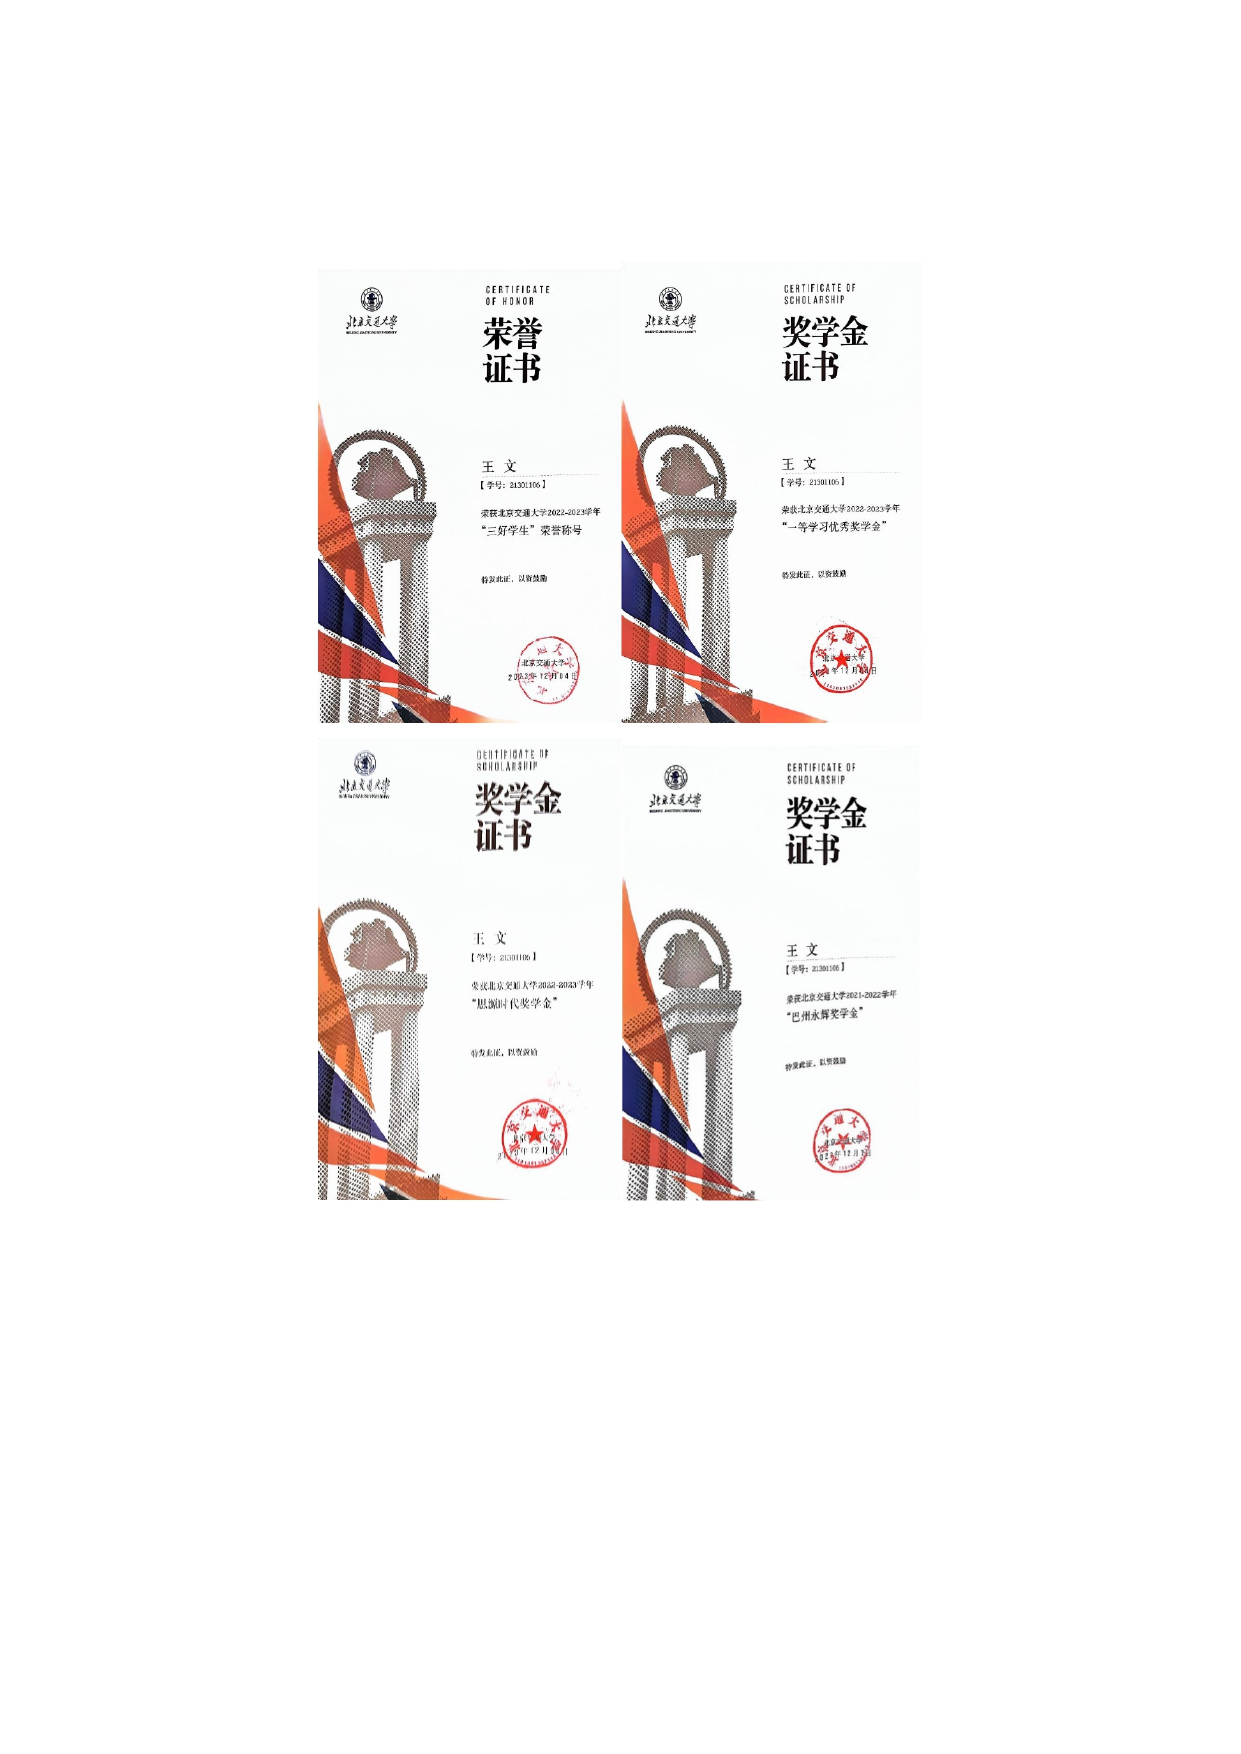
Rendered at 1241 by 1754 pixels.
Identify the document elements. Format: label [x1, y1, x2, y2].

picture [187, 150, 1053, 1374]
